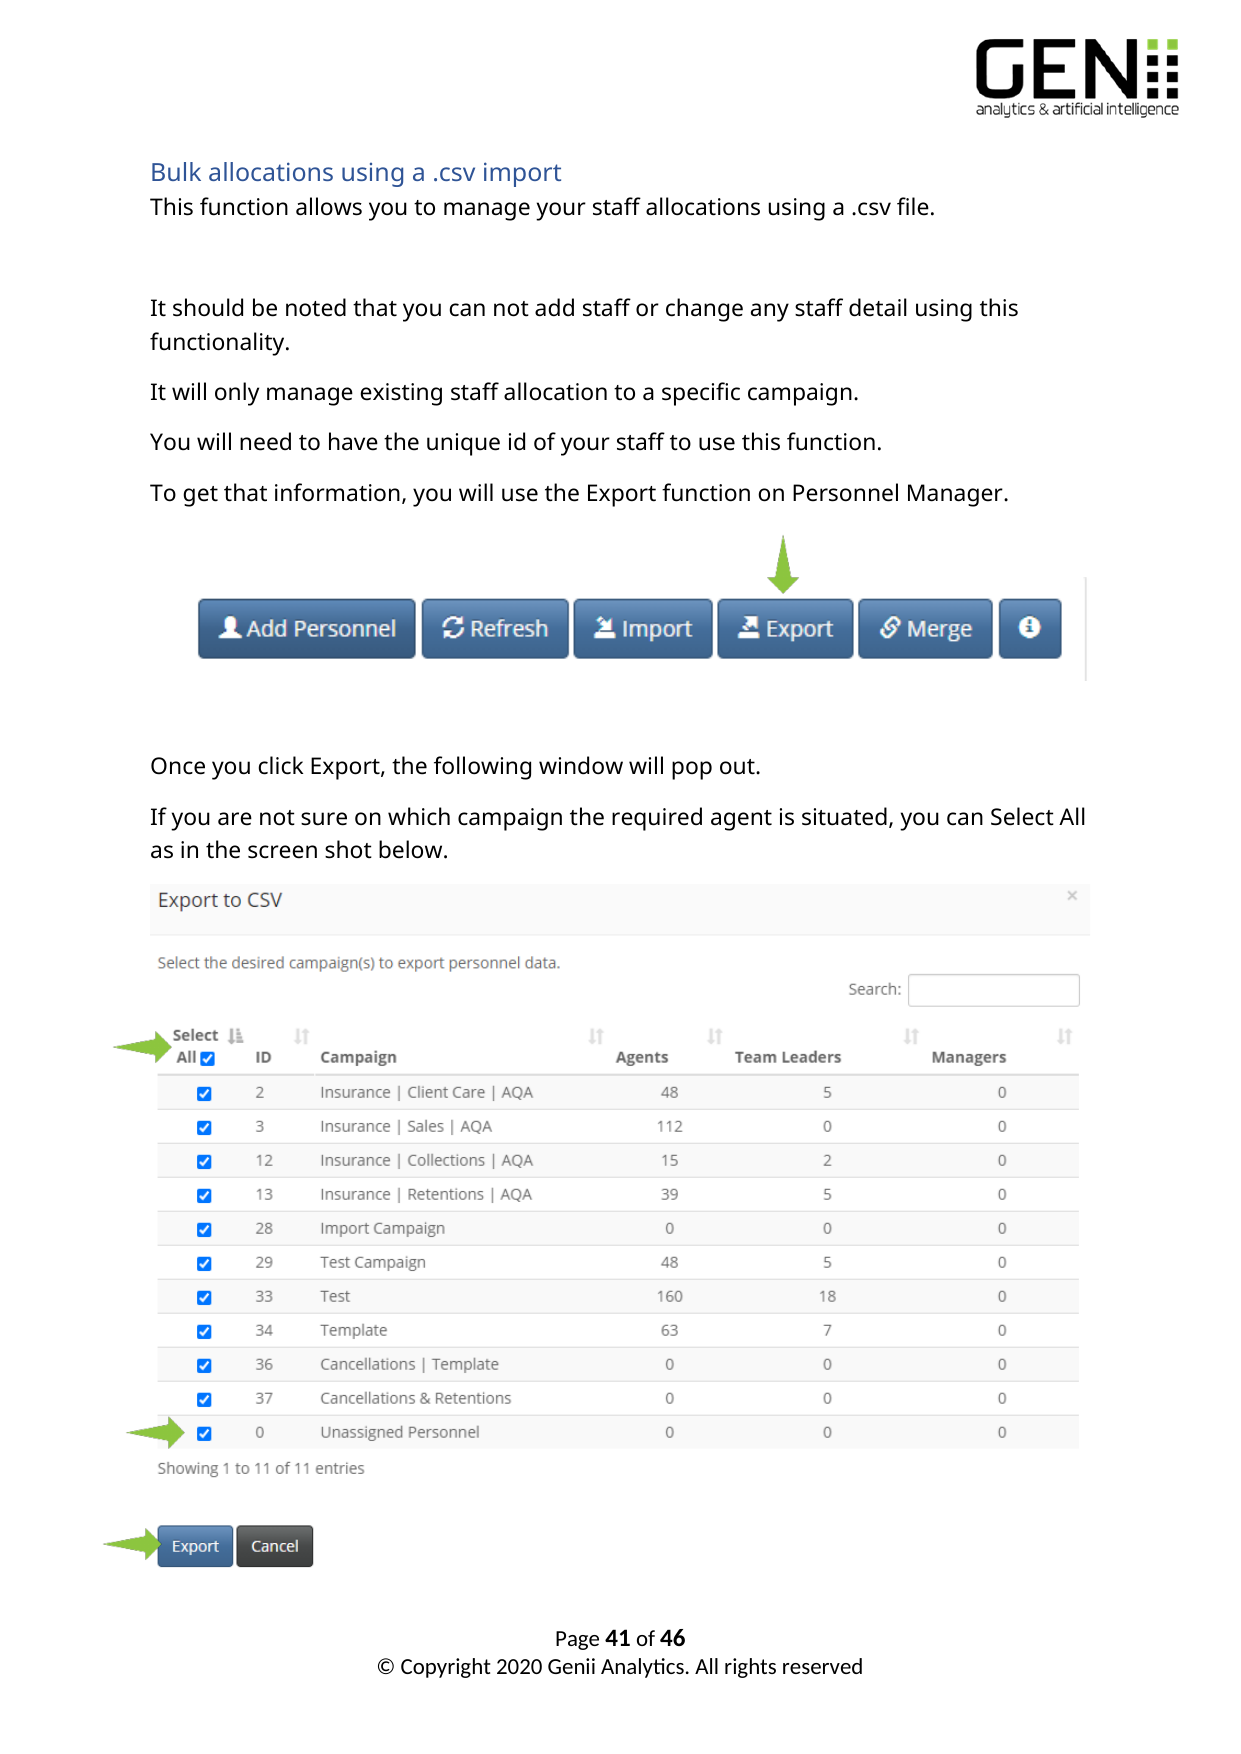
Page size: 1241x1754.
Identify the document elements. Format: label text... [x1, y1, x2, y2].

text It will only manage existing staff allocation to a specific campaign. [150, 376, 1090, 407]
text Once you click Export, the following window will pop out. [150, 750, 1090, 781]
text To get that information, you will use the Export function on Personnel Manager. [150, 477, 1090, 508]
picture [959, 23, 1197, 132]
subtitle Bulk allocations using a .csv import [150, 154, 1090, 188]
picture [150, 533, 1090, 681]
picture [101, 884, 1091, 1577]
text It should be noted that you can not add staff or change any staff detail using this functionality. [150, 292, 1090, 357]
text If you are not sure on which campaign the required agent is situated, you can Select All as in the screen shot below. [150, 800, 1090, 865]
text You will need to have the unique id of your staff to use this function. [150, 426, 1090, 458]
text This function allows you to manage your staff allocations using a .csv file. [150, 191, 1090, 222]
